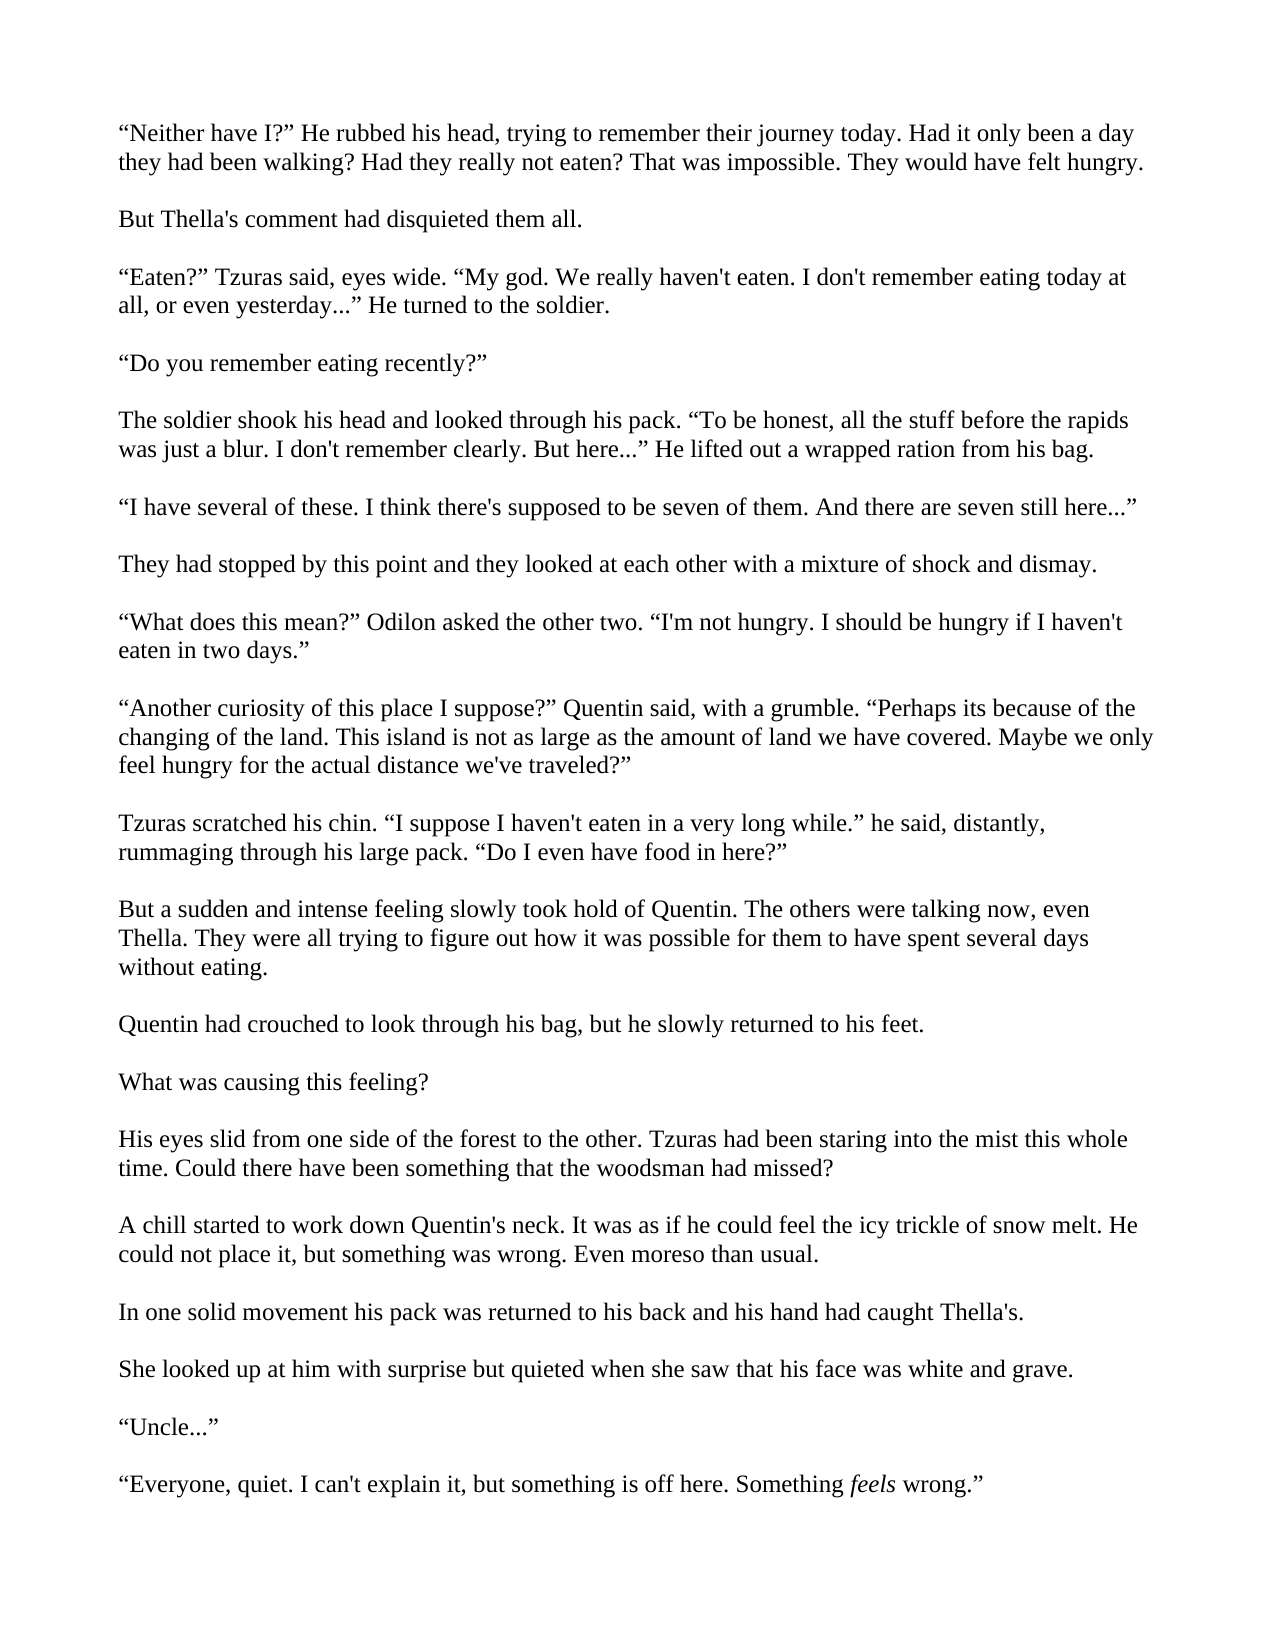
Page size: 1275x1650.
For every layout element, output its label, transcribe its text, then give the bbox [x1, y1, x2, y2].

text “Eaten?” Tzuras said, eyes wide. “My god. We really haven't eaten. I don't remember eating today at all, or even yesterday...” He turned to the soldier. [118, 262, 1157, 319]
text Quentin had crouched to look through his bag, but he slowly returned to his feet. [118, 1009, 1157, 1038]
text But a sudden and intense feeling slowly took hold of Quentin. The others were talking now, even Thella. They were all trying to figure out how it was possible for them to have spent several days without eating. [118, 894, 1157, 981]
text But Thella's comment had disquieted them all. [118, 204, 1157, 233]
text “Uncle...” [118, 1412, 1157, 1441]
text “I have several of these. I think there's supposed to be seven of them. And there are seven still here...” [118, 492, 1157, 521]
text “Everyone, quiet. I can't explain it, but something is off here. Something feels wrong.” [118, 1469, 1157, 1498]
text “What does this mean?” Odilon asked the other two. “I'm not hungry. I should be hungry if I haven't eaten in two days.” [118, 607, 1157, 664]
text “Another curiosity of this place I suppose?” Quentin said, with a grumble. “Perhaps its because of the changing of the land. This island is not as large as the amount of land we have covered. Maybe we only feel hungry for the actual distance we've traveled?” [118, 693, 1157, 779]
text In one solid movement his pack was returned to his back and his hand had caught Thella's. [118, 1297, 1157, 1326]
text What was causing this feeling? [118, 1067, 1157, 1096]
text “Neither have I?” He rubbed his head, trying to remember their journey today. Had it only been a day they had been walking? Had they really not eaten? That was impossible. They would have felt hungry. [118, 118, 1157, 176]
text A chill started to work down Quentin's neck. It was as if he could feel the icy trickle of snow melt. He could not place it, but something was wrong. Even moreso than usual. [118, 1211, 1157, 1268]
text His eyes slid from one side of the forest to the other. Tzuras had been staring into the mist this whole time. Could there have been something that the woodsman had missed? [118, 1124, 1157, 1182]
text Tzuras scratched his chin. “I suppose I haven't eaten in a very long while.” he said, distantly, rummaging through his large pack. “Do I even have food in here?” [118, 808, 1157, 866]
text She looked up at him with surprise but quieted when she saw that his face was white and grave. [118, 1354, 1157, 1383]
text “Do you remember eating recently?” [118, 348, 1157, 377]
text The soldier shook his head and looked through his pack. “To be honest, all the stuff before the rapids was just a blur. I don't remember clearly. But here...” He lifted out a wrapped ration from his bag. [118, 406, 1157, 463]
text They had stopped by this point and they looked at each other with a mixture of shock and dismay. [118, 549, 1157, 578]
